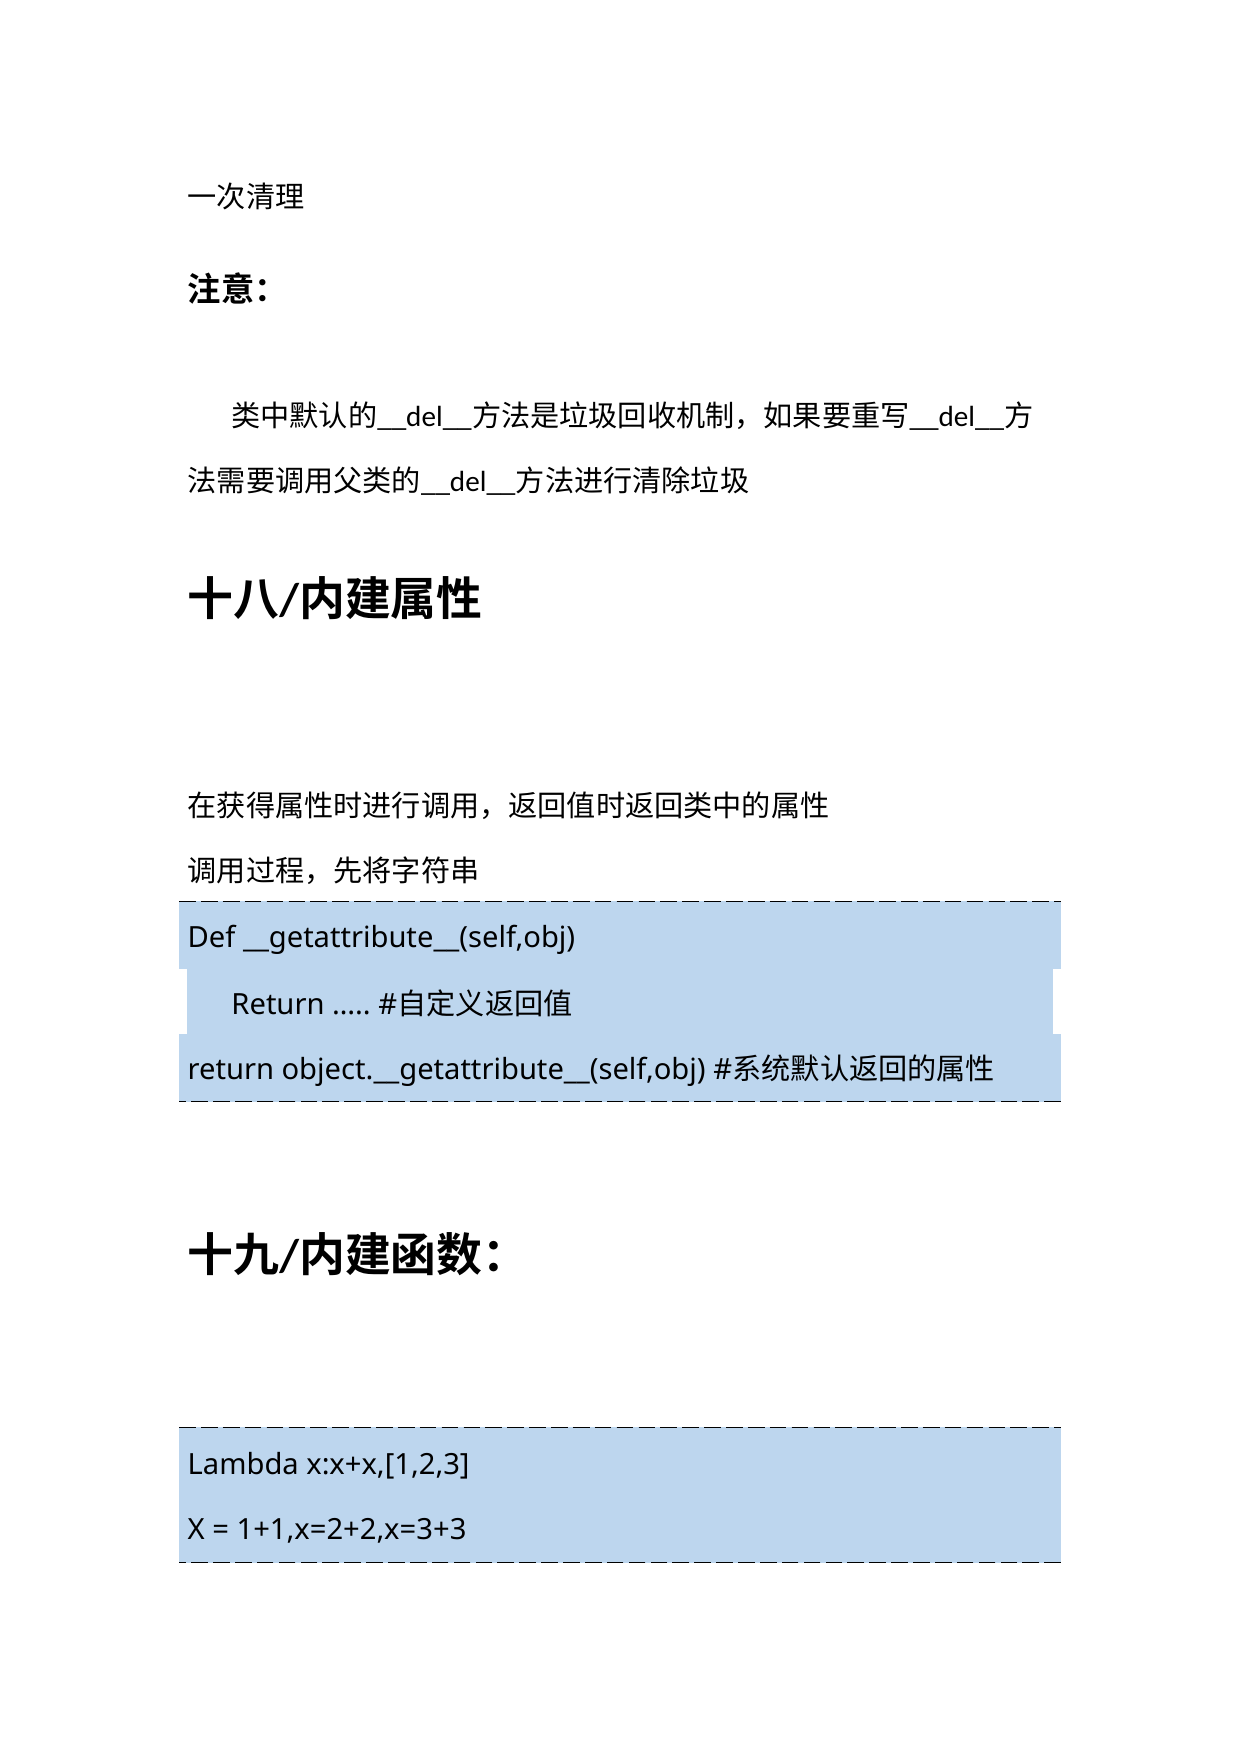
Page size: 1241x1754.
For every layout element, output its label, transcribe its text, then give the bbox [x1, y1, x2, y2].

text Lambda x:x+x,[1,2,3] [179, 1427, 1061, 1492]
subtitle 注意： [187, 254, 1053, 319]
text X = 1+1,x=2+2,x=3+3 [179, 1492, 1061, 1563]
text Python将对象都挂在链表中，每当计数达到预定的时候，就会进行一次清理 [187, 162, 1053, 227]
text 类中默认的__del__方法是垃圾回收机制，如果要重写__del__方法需要调用父类的__del__方法进行清除垃圾 [187, 381, 1053, 511]
subtitle 十八/内建属性 [187, 546, 1053, 644]
text Def __getattribute__(self,obj) [179, 901, 1061, 969]
text 在获得属性时进行调用，返回值时返回类中的属性 [187, 771, 1053, 836]
text 调用过程，先将字符串 [187, 836, 1053, 901]
subtitle 十九/内建函数： [187, 1203, 1053, 1300]
text Return ….. #自定义返回值 [187, 969, 1053, 1031]
text return object.__getattribute__(self,obj) #系统默认返回的属性 [179, 1031, 1061, 1102]
